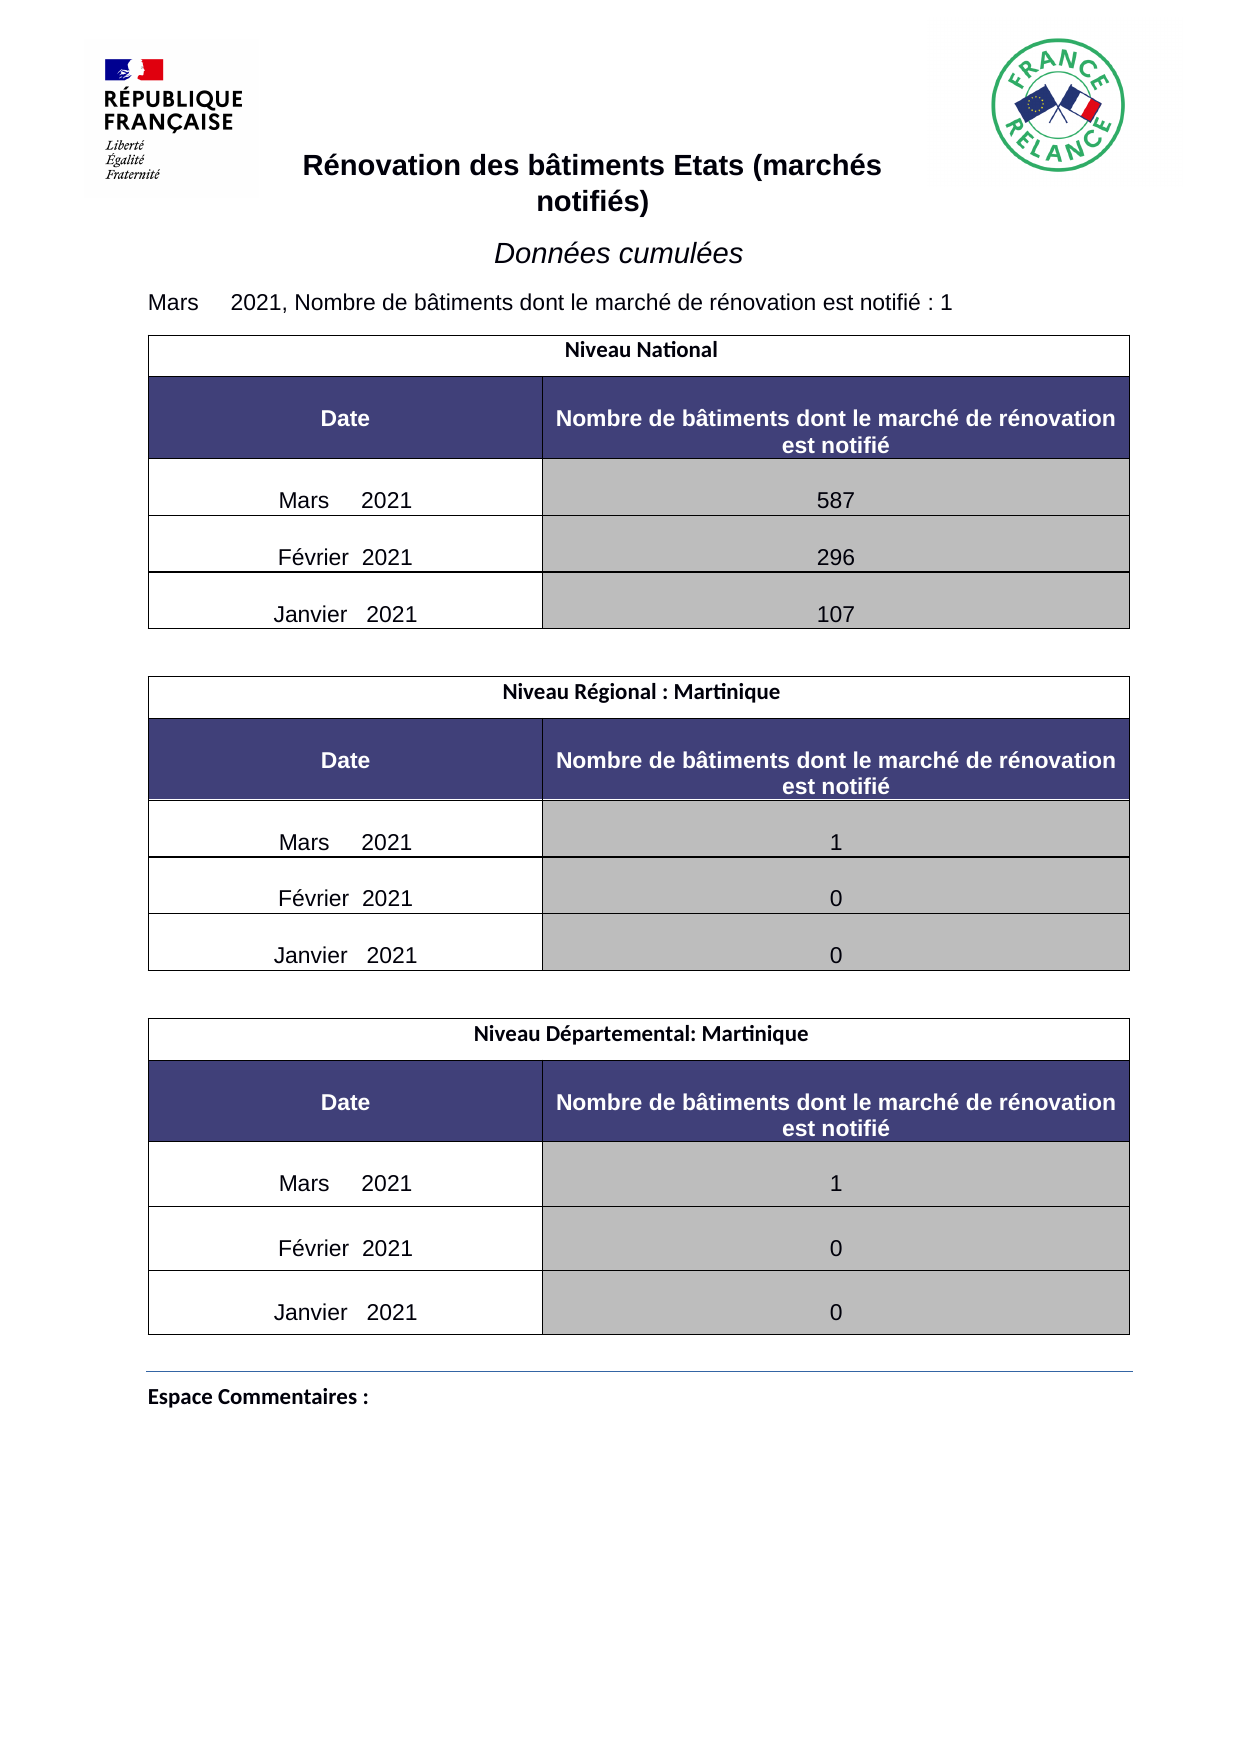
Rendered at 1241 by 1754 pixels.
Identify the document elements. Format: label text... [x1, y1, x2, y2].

table_cell Mars 2021 [149, 459, 542, 515]
table_cell Janvier 2021 [149, 573, 542, 628]
text Rénovation des bâtiments Etats (marchés notifiés) [148, 148, 1093, 217]
table_cell Nombre de bâtiments dont le marché de rénovation est notifié [543, 1061, 1129, 1141]
table_cell Février 2021 [149, 1207, 542, 1270]
table_cell 296 [543, 516, 1129, 571]
picture [926, 17, 1184, 187]
table_cell Mars 2021 [149, 1142, 542, 1206]
table_cell Février 2021 [149, 858, 542, 913]
table_cell 1 [543, 1142, 1129, 1206]
text Espace Commentaires : [148, 1382, 1093, 1410]
table_cell 587 [543, 459, 1129, 515]
table_cell Date [149, 1061, 542, 1141]
table_cell Février 2021 [149, 516, 542, 571]
text Données cumulées [148, 237, 1093, 270]
table_cell Nombre de bâtiments dont le marché de rénovation est notifié [543, 377, 1129, 458]
table_cell 1 [543, 801, 1129, 856]
table_cell 107 [543, 573, 1129, 628]
table_header Niveau Régional : Martinique [149, 677, 1129, 718]
table_cell Date [149, 377, 542, 458]
table_cell Janvier 2021 [149, 1271, 542, 1334]
table_cell Mars 2021 [149, 801, 542, 856]
table_cell Janvier 2021 [149, 914, 542, 970]
picture [84, 39, 259, 198]
table_cell 0 [543, 1207, 1129, 1270]
table_header Niveau National [149, 336, 1129, 376]
text Mars 2021, Nombre de bâtiments dont le marché de rénovation est notifié : 1 [148, 289, 1093, 316]
table_cell 0 [543, 1271, 1129, 1334]
table_header Niveau Départemental: Martinique [149, 1019, 1129, 1059]
table_cell Nombre de bâtiments dont le marché de rénovation est notifié [543, 719, 1129, 799]
table_cell 0 [543, 914, 1129, 970]
table_cell Date [149, 719, 542, 799]
table_cell 0 [543, 858, 1129, 913]
